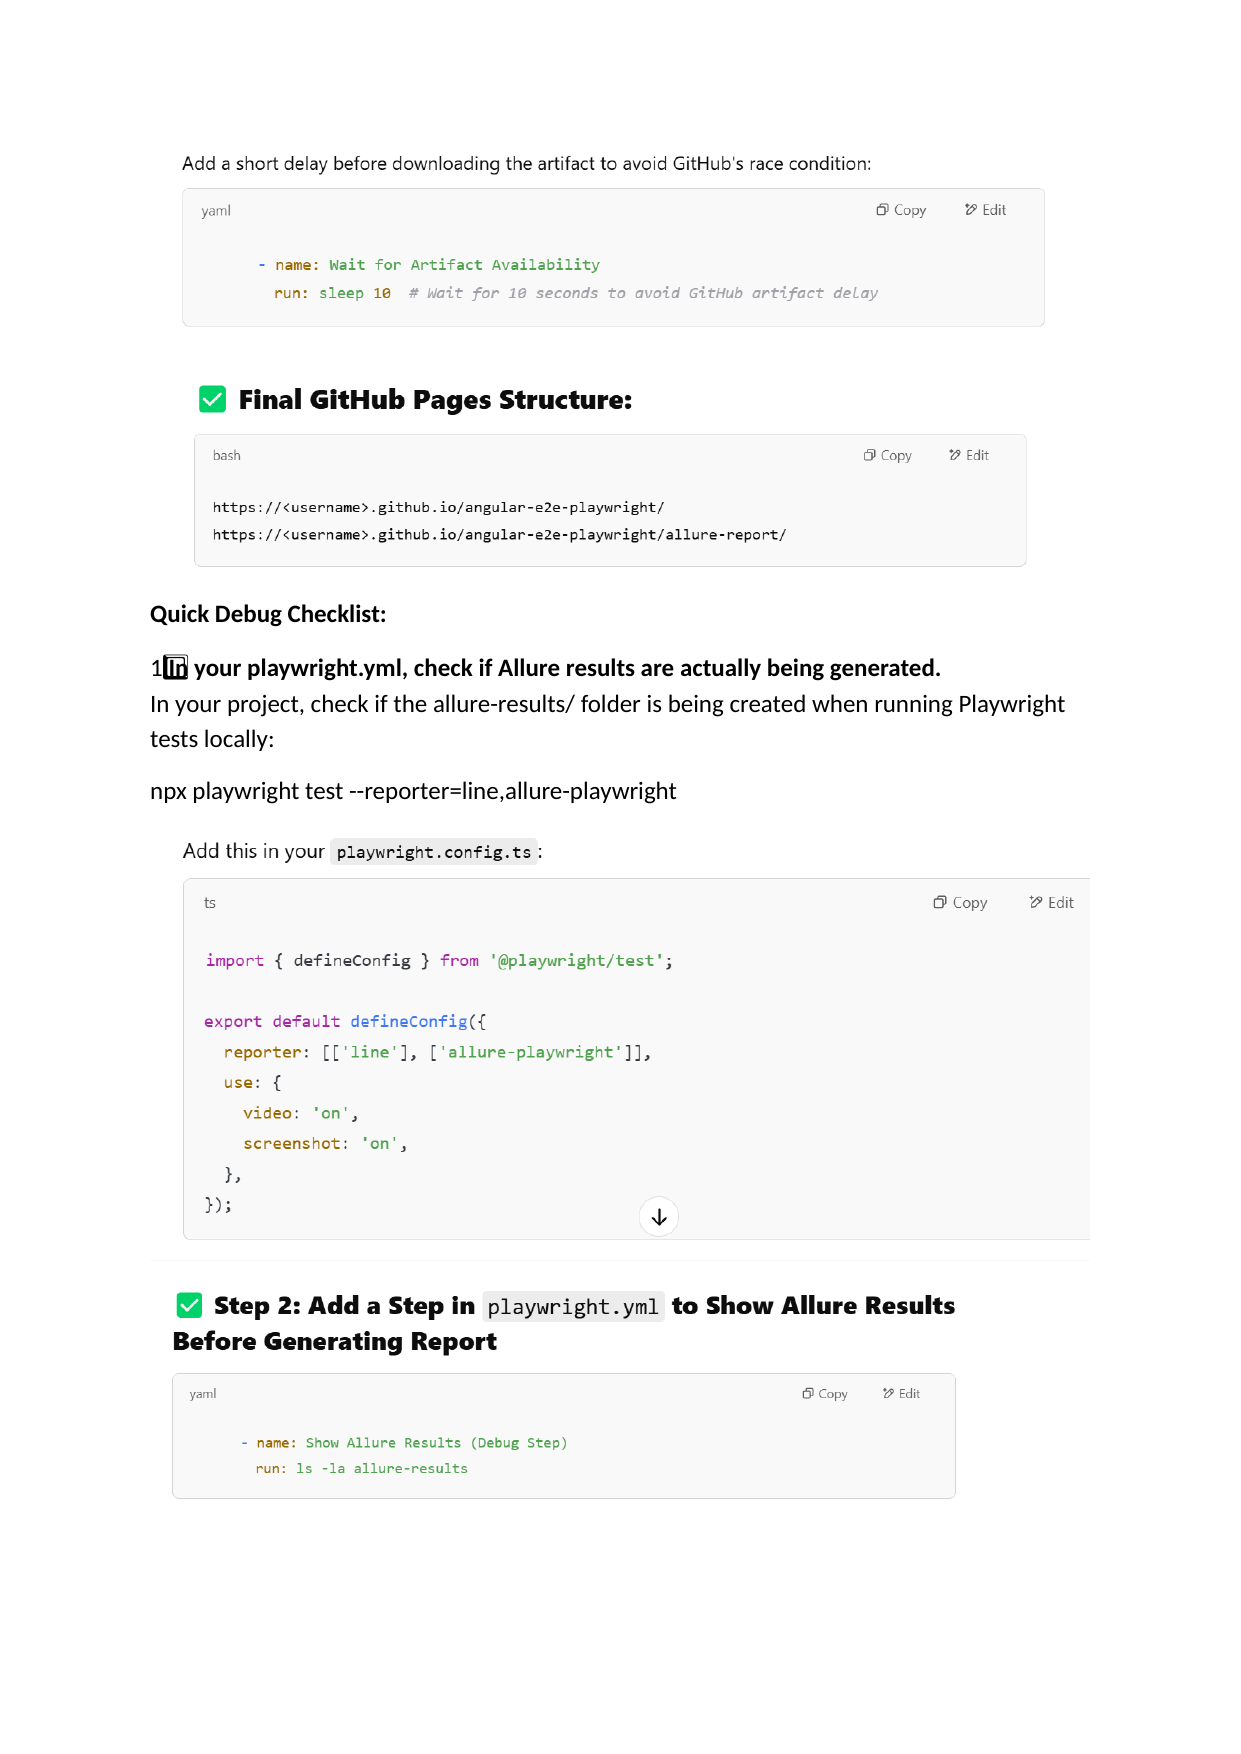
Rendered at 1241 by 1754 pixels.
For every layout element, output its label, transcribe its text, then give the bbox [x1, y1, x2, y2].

picture [150, 363, 1091, 577]
text npx playwright test --reporter=line,allure-playwright [150, 775, 1090, 806]
picture [150, 1260, 1091, 1544]
text 1️⃣ In your playwright.yml, check if Allure results are actually being generated. In your project, check if the allure-results/ folder is being created when running Playwright tests locally: [150, 650, 1090, 754]
text Quick Debug Checklist: [150, 598, 1090, 629]
picture [150, 826, 1091, 1256]
picture [150, 150, 1091, 360]
